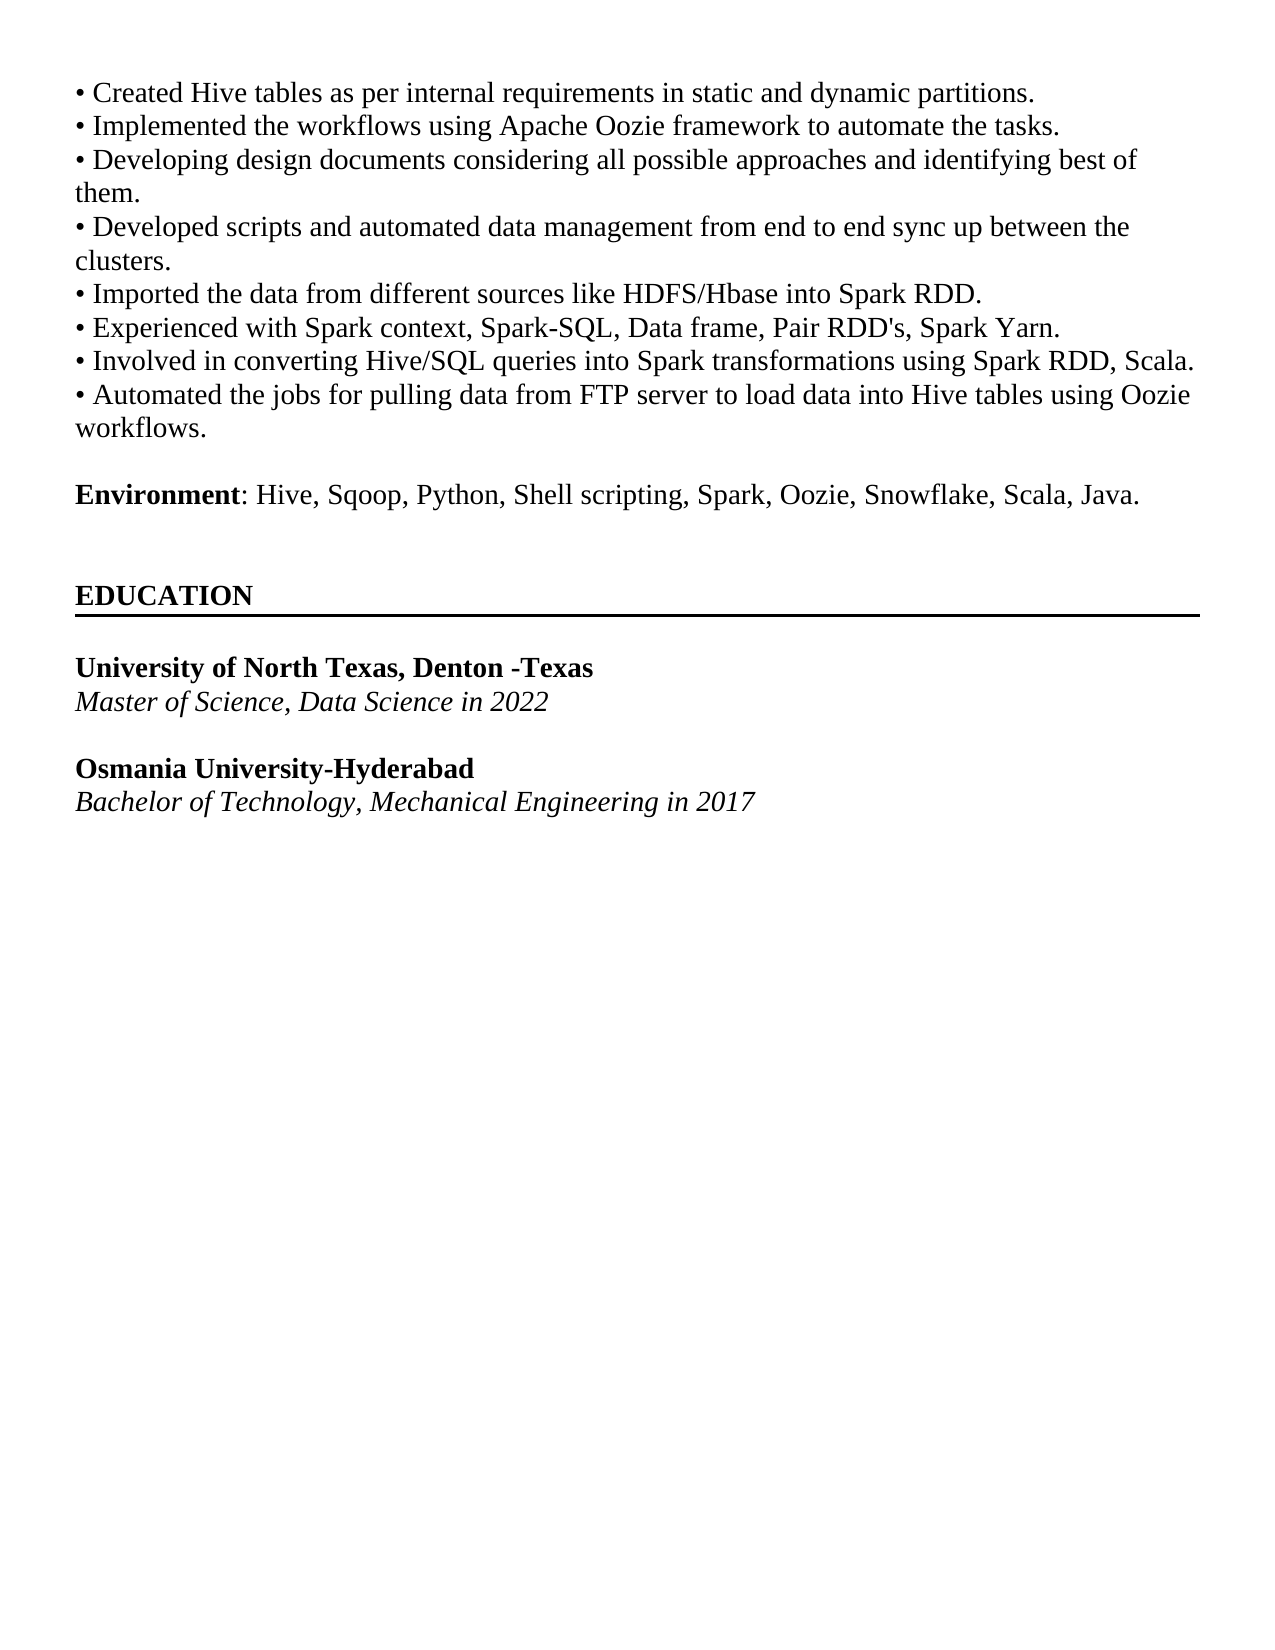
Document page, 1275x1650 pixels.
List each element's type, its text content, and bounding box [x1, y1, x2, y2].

text Master of Science, Data Science in 2022 [75, 684, 1200, 717]
text Osmania University-Hyderabad [75, 751, 1200, 784]
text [75, 75, 1200, 511]
text Bachelor of Technology, Mechanical Engineering in 2017 [75, 784, 1200, 818]
text EDUCATION [75, 578, 1200, 614]
text University of North Texas, Denton -Texas [75, 650, 1200, 684]
